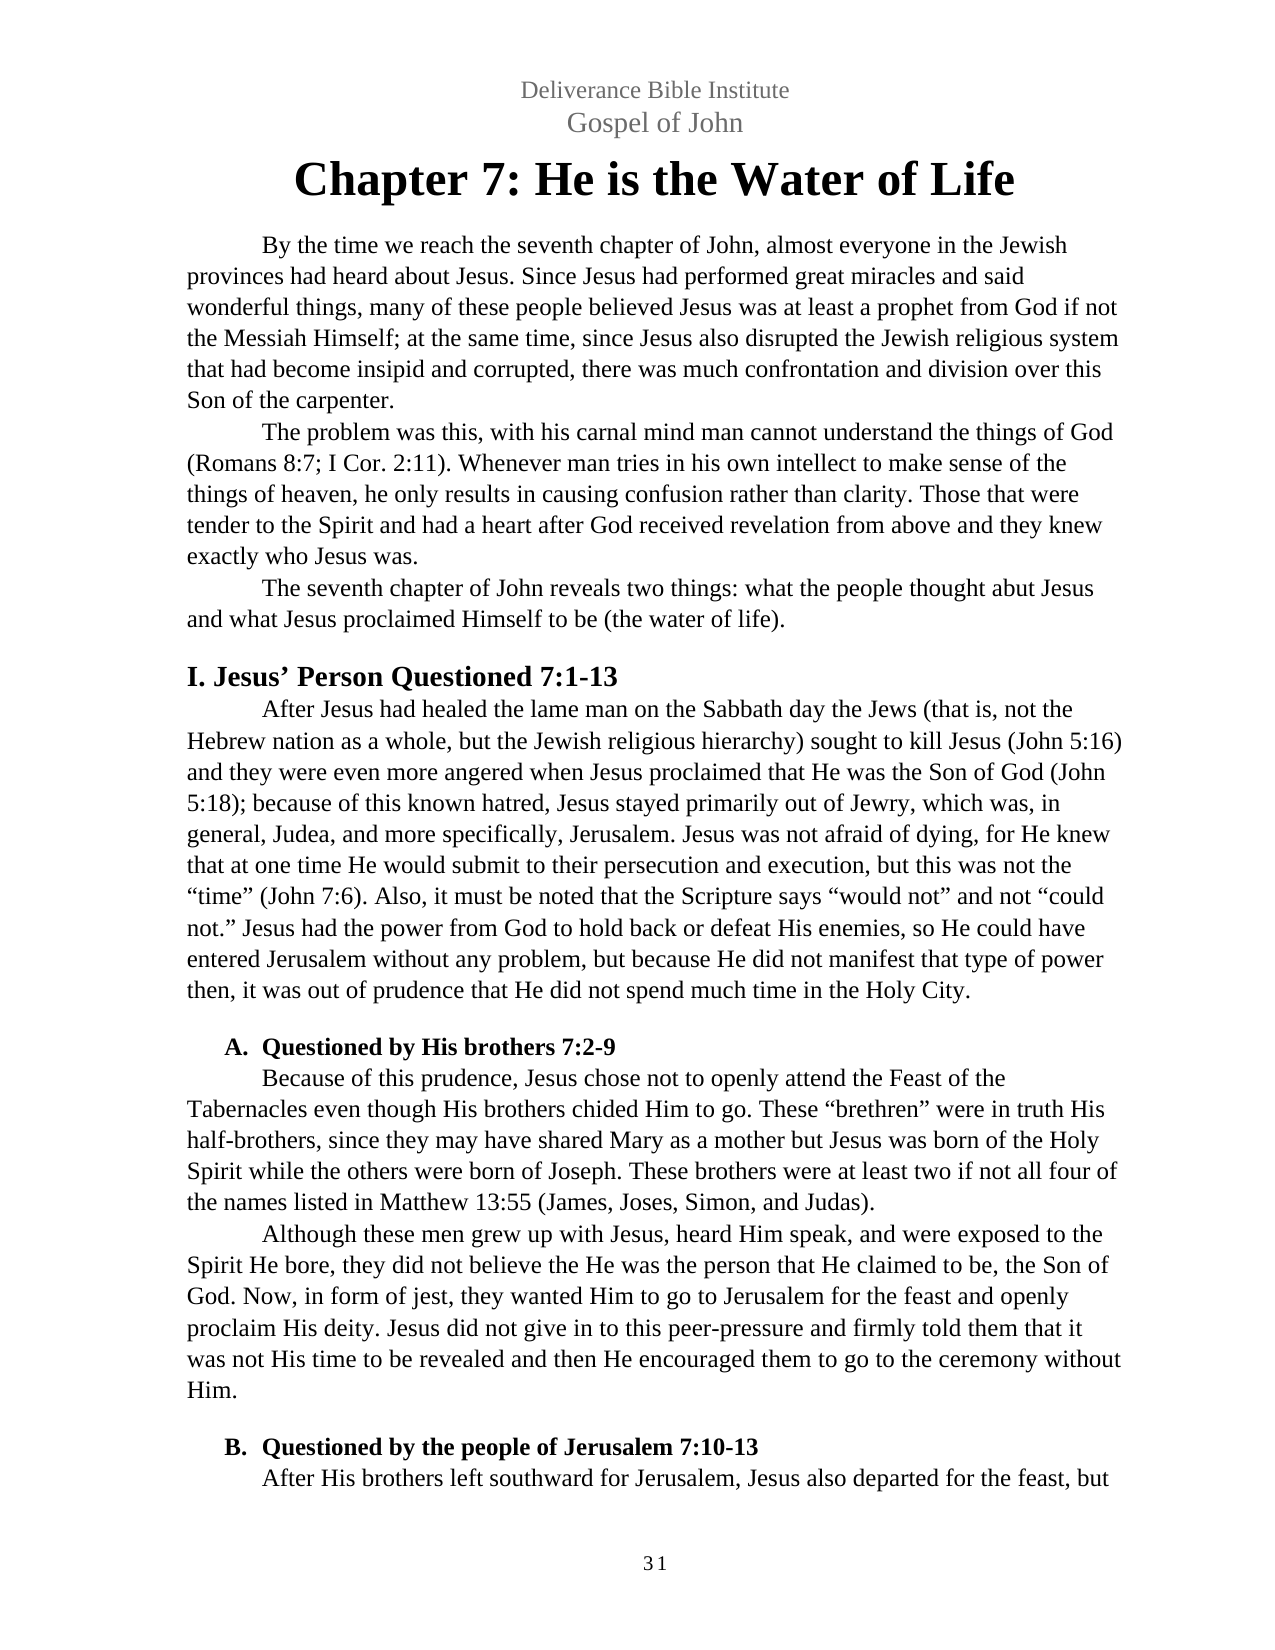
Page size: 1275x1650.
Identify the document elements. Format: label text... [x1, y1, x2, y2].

text Chapter 7: He is the Water of Life [172, 150, 1138, 207]
text The seventh chapter of John reveals two things: what the people thought abut Jesus and what Jesus proclaimed Himself to be (the water of life). [187, 571, 1101, 633]
text Although these men grew up with Jesus, heard Him speak, and were exposed to the Spirit He bore, they did not believe the He was the person that He claimed to be, the Son of God. Now, in form of jest, they wanted Him to go to Jerusalem for the feast and openly proclaim His deity. Jesus did not give in to this peer-pressure and firmly told them that it was not His time to be revealed and then He encouraged them to go to the ceremony without Him. [187, 1218, 1123, 1404]
list Questioned by His brothers 7:2-9 [224, 1033, 1138, 1061]
text By the time we reach the seventh chapter of John, almost everyone in the Jewish provinces had heard about Jesus. Since Jesus had performed great miracles and said wonderful things, many of these people believed Jesus was at least a prophet from God if not the Messiah Himself; at the same time, since Jesus also disrupted the Jewish religious system that had become insipid and corrupted, there was much confrontation and division over this Son of the carpenter. [187, 228, 1123, 415]
text Gospel of John [172, 106, 1138, 139]
text I. Jesus’ Person Questioned 7:1-13 [187, 660, 1138, 692]
text Because of this prudence, Jesus chose not to openly attend the Feast of the Tabernacles even though His brothers chided Him to go. These “brethren” were in truth His half-brothers, since they may have shared Mary as a mother but Jesus was born of the Holy Spirit while the others were born of Joseph. These brothers were at least two if not all four of the names listed in Matthew 13:55 (James, Joses, Simon, and Judas). [187, 1061, 1123, 1217]
list Questioned by the people of Jerusalem 7:10-13 [224, 1433, 1138, 1461]
text 31 [172, 1551, 1138, 1574]
text After Jesus had healed the lame man on the Sabbath day the Jews (that is, not the Hebrew nation as a whole, but the Jewish religious hierarchy) sought to kill Jesus (John 5:16) and they were even more angered when Jesus proclaimed that He was the Son of God (John 5:18); because of this known hatred, Jesus stayed primarily out of Jewry, which was, in general, Judea, and more specifically, Jerusalem. Jesus was not afraid of dying, for He knew that at one time He would submit to their persecution and execution, but this was not the “time” (John 7:6). Also, it must be noted that the Scripture says “would not” and not “could not.” Jesus had the power from God to hold back or defeat His enemies, so He could have entered Jerusalem without any problem, but because He did not manifest that type of power then, it was out of prudence that He did not spend much time in the Holy City. [187, 693, 1123, 1004]
text Deliverance Bible Institute [172, 76, 1138, 104]
text The problem was this, with his carnal mind man cannot understand the things of God (Romans 8:7; I Cor. 2:11). Whenever man tries in his own intellect to make sense of the things of heaven, he only results in causing confusion rather than clarity. Those that were tender to the Spirit and had a heart after God received revelation from above and they knew exactly who Jesus was. [187, 415, 1116, 571]
text After His brothers left southward for Jerusalem, Jesus also departed for the feast, but [262, 1464, 1138, 1492]
